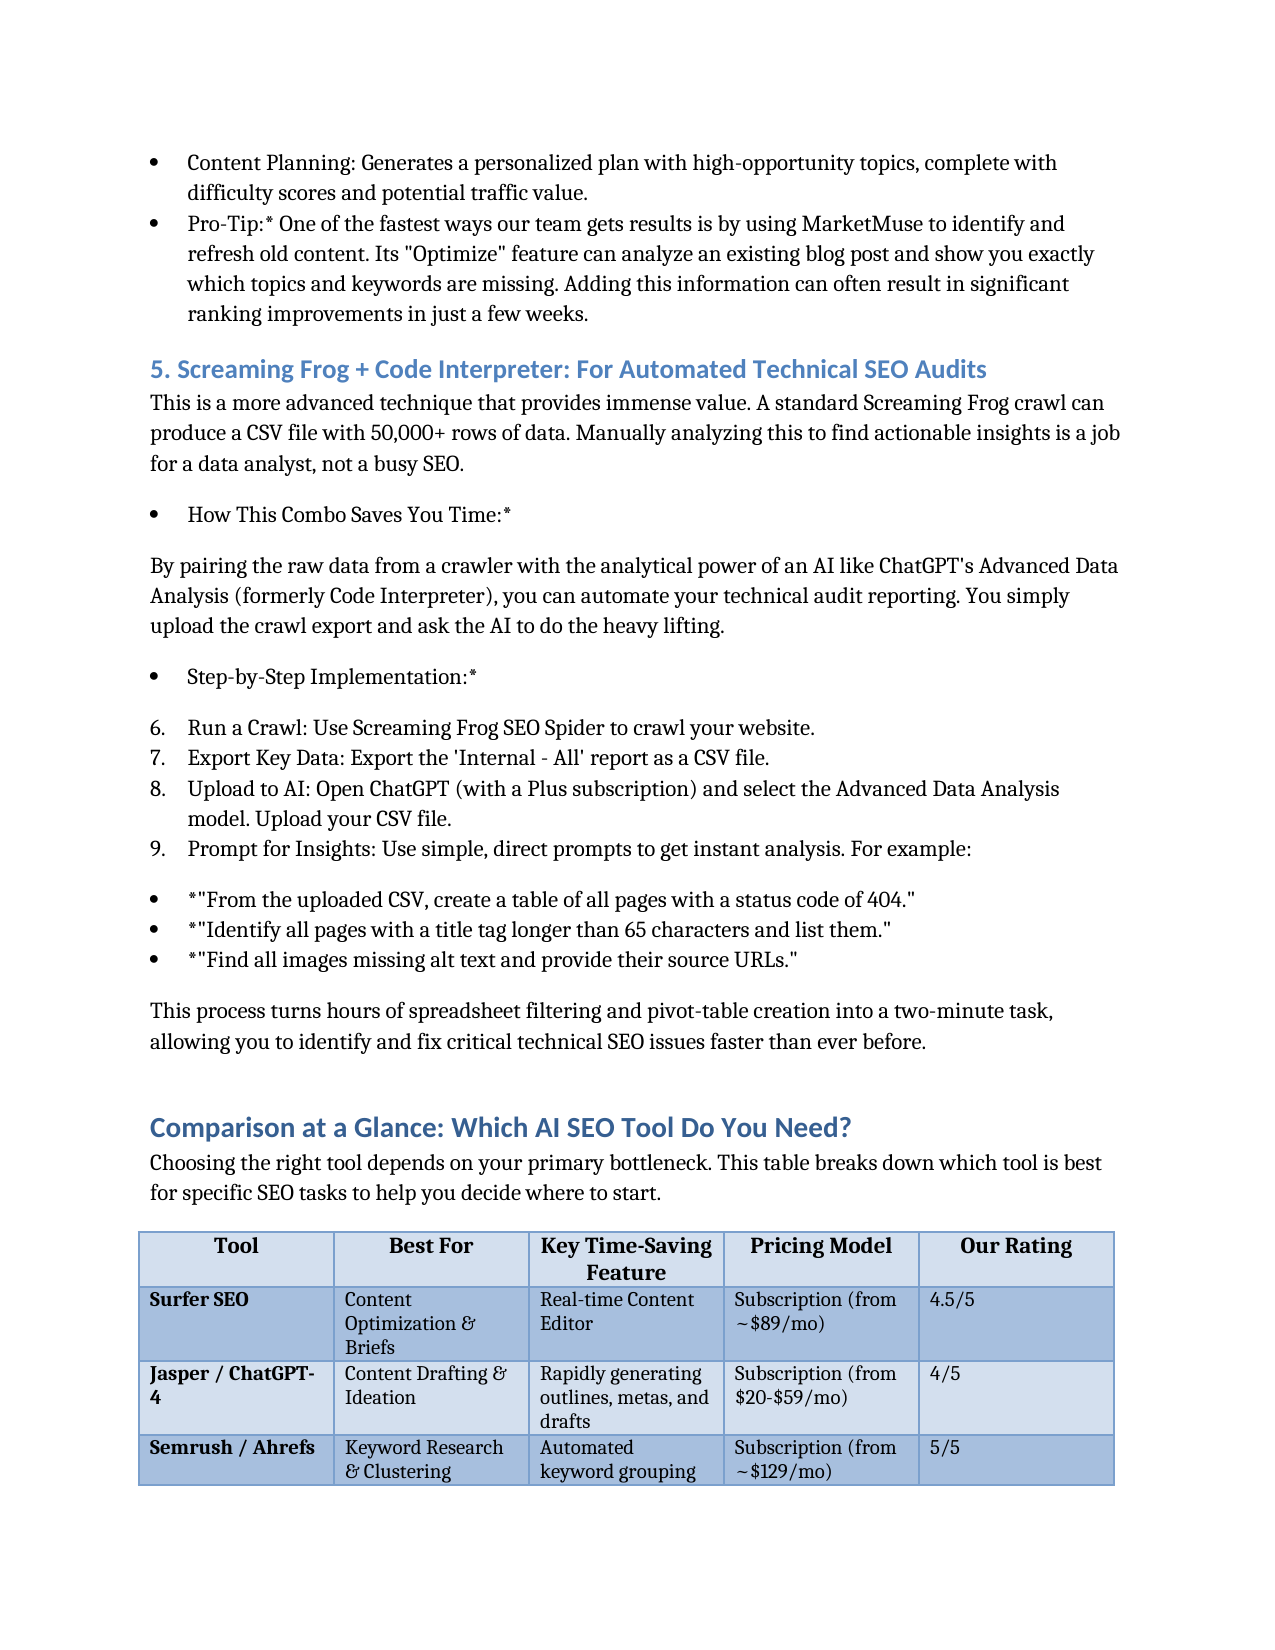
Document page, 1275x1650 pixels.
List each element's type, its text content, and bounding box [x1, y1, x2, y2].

table_cell Jasper / ChatGPT-4 [140, 1362, 333, 1434]
table_cell Subscription (from $20-$59/mo) [725, 1362, 918, 1434]
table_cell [530, 1436, 723, 1484]
table_cell Content Optimization & Briefs [335, 1288, 528, 1360]
table_cell 4.5/5 [920, 1288, 1113, 1360]
list Step-by-Step Implementation:* [150, 664, 1125, 690]
table_cell Semrush / Ahrefs [140, 1436, 333, 1484]
subtitle 5. Screaming Frog + Code Interpreter: For Automated Technical SEO Audits [150, 352, 1125, 385]
list Run a Crawl: Use Screaming Frog SEO Spider to crawl your website. [150, 715, 1125, 741]
table_header Key Time-Saving Feature [530, 1233, 723, 1286]
table_cell Real-time Content Editor [530, 1288, 723, 1360]
table_cell 5/5 [920, 1436, 1113, 1484]
table_header Tool [140, 1233, 333, 1286]
text This is a more advanced technique that provides immense value. A standard Screaming Frog crawl can produce a CSV file with 50,000+ rows of data. Manually analyzing this to find actionable insights is a job for a data analyst, not a busy SEO. [150, 390, 1125, 477]
table_cell Content Drafting & Ideation [335, 1362, 528, 1434]
subtitle Comparison at a Glance: Which AI SEO Tool Do You Need? [150, 1109, 1125, 1144]
table_cell Surfer SEO [140, 1288, 333, 1360]
list *"Identify all pages with a title tag longer than 65 characters and list them." [150, 917, 1125, 943]
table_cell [335, 1436, 528, 1484]
text This process turns hours of spreadsheet filtering and pivot-table creation into a two-minute task, allowing you to identify and fix critical technical SEO issues faster than ever before. [150, 998, 1125, 1055]
list Content Planning: Generates a personalized plan with high-opportunity topics, complete with difficulty scores and potential traffic value. [150, 150, 1125, 207]
list *"Find all images missing alt text and provide their source URLs." [150, 947, 1125, 974]
list *"From the uploaded CSV, create a table of all pages with a status code of 404." [150, 887, 1125, 913]
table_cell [725, 1436, 918, 1484]
list Export Key Data: Export the 'Internal - All' report as a CSV file. [150, 745, 1125, 772]
table_header Pricing Model [725, 1233, 918, 1286]
list How This Combo Saves You Time:* [150, 501, 1125, 528]
list Prompt for Insights: Use simple, direct prompts to get instant analysis. For example: [150, 836, 1125, 862]
table_cell 4/5 [920, 1362, 1113, 1434]
text By pairing the raw data from a crawler with the analytical power of an AI like ChatGPT's Advanced Data Analysis (formerly Code Interpreter), you can automate your technical audit reporting. You simply upload the crawl export and ask the AI to do the heavy lifting. [150, 552, 1125, 639]
table_header Our Rating [920, 1233, 1113, 1286]
table_header Best For [335, 1233, 528, 1286]
table_cell Rapidly generating outlines, metas, and drafts [530, 1362, 723, 1434]
list Upload to AI: Open ChatGPT (with a Plus subscription) and select the Advanced Data Analysis model. Upload your CSV file. [150, 775, 1125, 832]
text Choosing the right tool depends on your primary bottleneck. This table breaks down which tool is best for specific SEO tasks to help you decide where to start. [150, 1150, 1125, 1206]
list Pro-Tip:* One of the fastest ways our team gets results is by using MarketMuse to identify and refresh old content. Its "Optimize" feature can analyze an existing blog post and show you exactly which topics and keywords are missing. Adding this information can often result in significant ranking improvements in just a few weeks. [150, 210, 1125, 327]
table_cell Subscription (from ~$89/mo) [725, 1288, 918, 1360]
